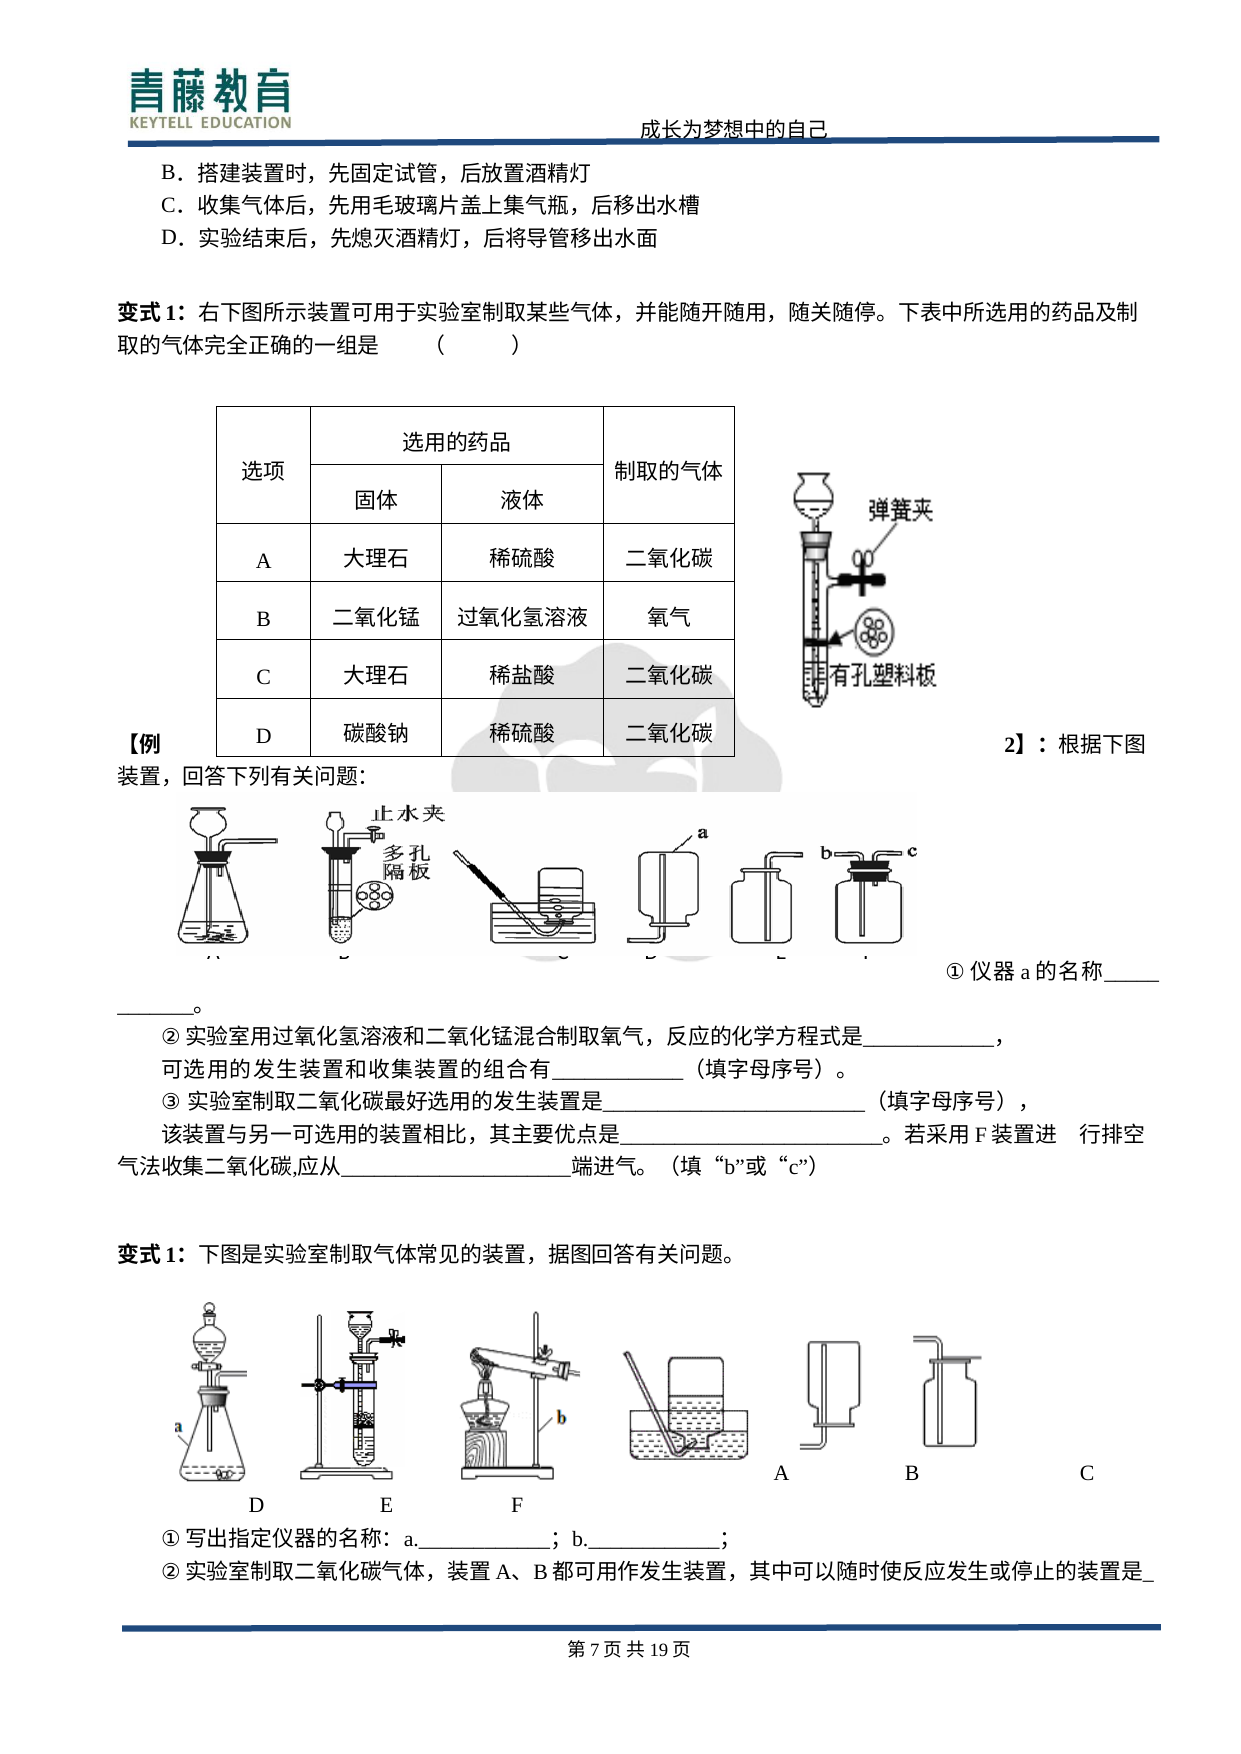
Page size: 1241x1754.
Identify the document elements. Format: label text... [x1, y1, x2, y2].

table_cell 大理石 [311, 640, 441, 697]
picture [173, 1301, 247, 1483]
table_cell A [217, 524, 310, 581]
text ②实验室用过氧化氢溶液和二氧化锰混合制取氧气，反应的化学方程式是____________， [117, 1019, 1159, 1051]
table_cell 二氧化锰 [311, 582, 441, 639]
table_cell 液体 [442, 465, 603, 522]
table_cell 二氧化碳 [604, 640, 734, 697]
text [117, 1553, 1159, 1586]
text A B C D E F [117, 1456, 1159, 1521]
text 变式1：右下图所示装置可用于实验室制取某些气体，并能随开随用，随关随停。下表中所选用的药品及制取的气体完全正确的一组是 （ ） [117, 295, 1159, 360]
table_cell 固体 [311, 465, 441, 522]
picture [113, 51, 303, 134]
text C．收集气体后，先用毛玻璃片盖上集气瓶，后移出水槽 [117, 188, 1159, 221]
picture [787, 466, 942, 710]
table_cell 稀硫酸 [442, 524, 603, 581]
text ①写出指定仪器的名称：a.____________；b.____________； [117, 1521, 1159, 1553]
table_cell 过氧化氢溶液 [442, 582, 603, 639]
table_header 制取的气体 [604, 407, 734, 522]
text 变式1：下图是实验室制取气体常见的装置，据图回答有关问题。 [117, 1237, 1159, 1269]
picture [621, 1348, 752, 1465]
text 【例2】：根据下图装置，回答下列有关问题： [117, 726, 1159, 791]
text D．实验结束后，先熄灭酒精灯，后将导管移出水面 [117, 221, 1159, 253]
table_header 选用的药品 [311, 407, 603, 464]
table_cell 二氧化碳 [604, 524, 734, 581]
text ③实验室制取二氧化碳最好选用的发生装置是________________________（填字母序号）， [117, 1084, 1159, 1116]
table_header 选项 [217, 407, 310, 522]
picture [455, 1308, 580, 1483]
text ①仪器a的名称____________。 [117, 954, 1159, 1019]
table_cell 稀盐酸 [442, 640, 603, 697]
table_cell 稀硫酸 [442, 699, 603, 756]
text B．搭建装置时，先固定试管，后放置酒精灯 [117, 156, 1159, 188]
table_cell B [217, 582, 310, 639]
table_cell C [217, 640, 310, 697]
text 可选用的发生装置和收集装置的组合有____________（填字母序号）。 [117, 1051, 1159, 1084]
table_cell 碳酸钠 [311, 699, 441, 756]
text 该装置与另一可选用的装置相比，其主要优点是________________________。若采用F装置进 行排空气法收集二氧化碳,应从_____________________端进气。（填“b”或“c”） [117, 1116, 1159, 1181]
table_header [735, 406, 985, 756]
table_cell 大理石 [311, 524, 441, 581]
table_cell 氧气 [604, 582, 734, 639]
table_cell 二氧化碳 [604, 699, 734, 756]
table_cell D [217, 699, 310, 756]
picture [912, 1332, 983, 1451]
picture [176, 792, 927, 956]
picture [298, 1310, 405, 1479]
picture [799, 1336, 864, 1455]
